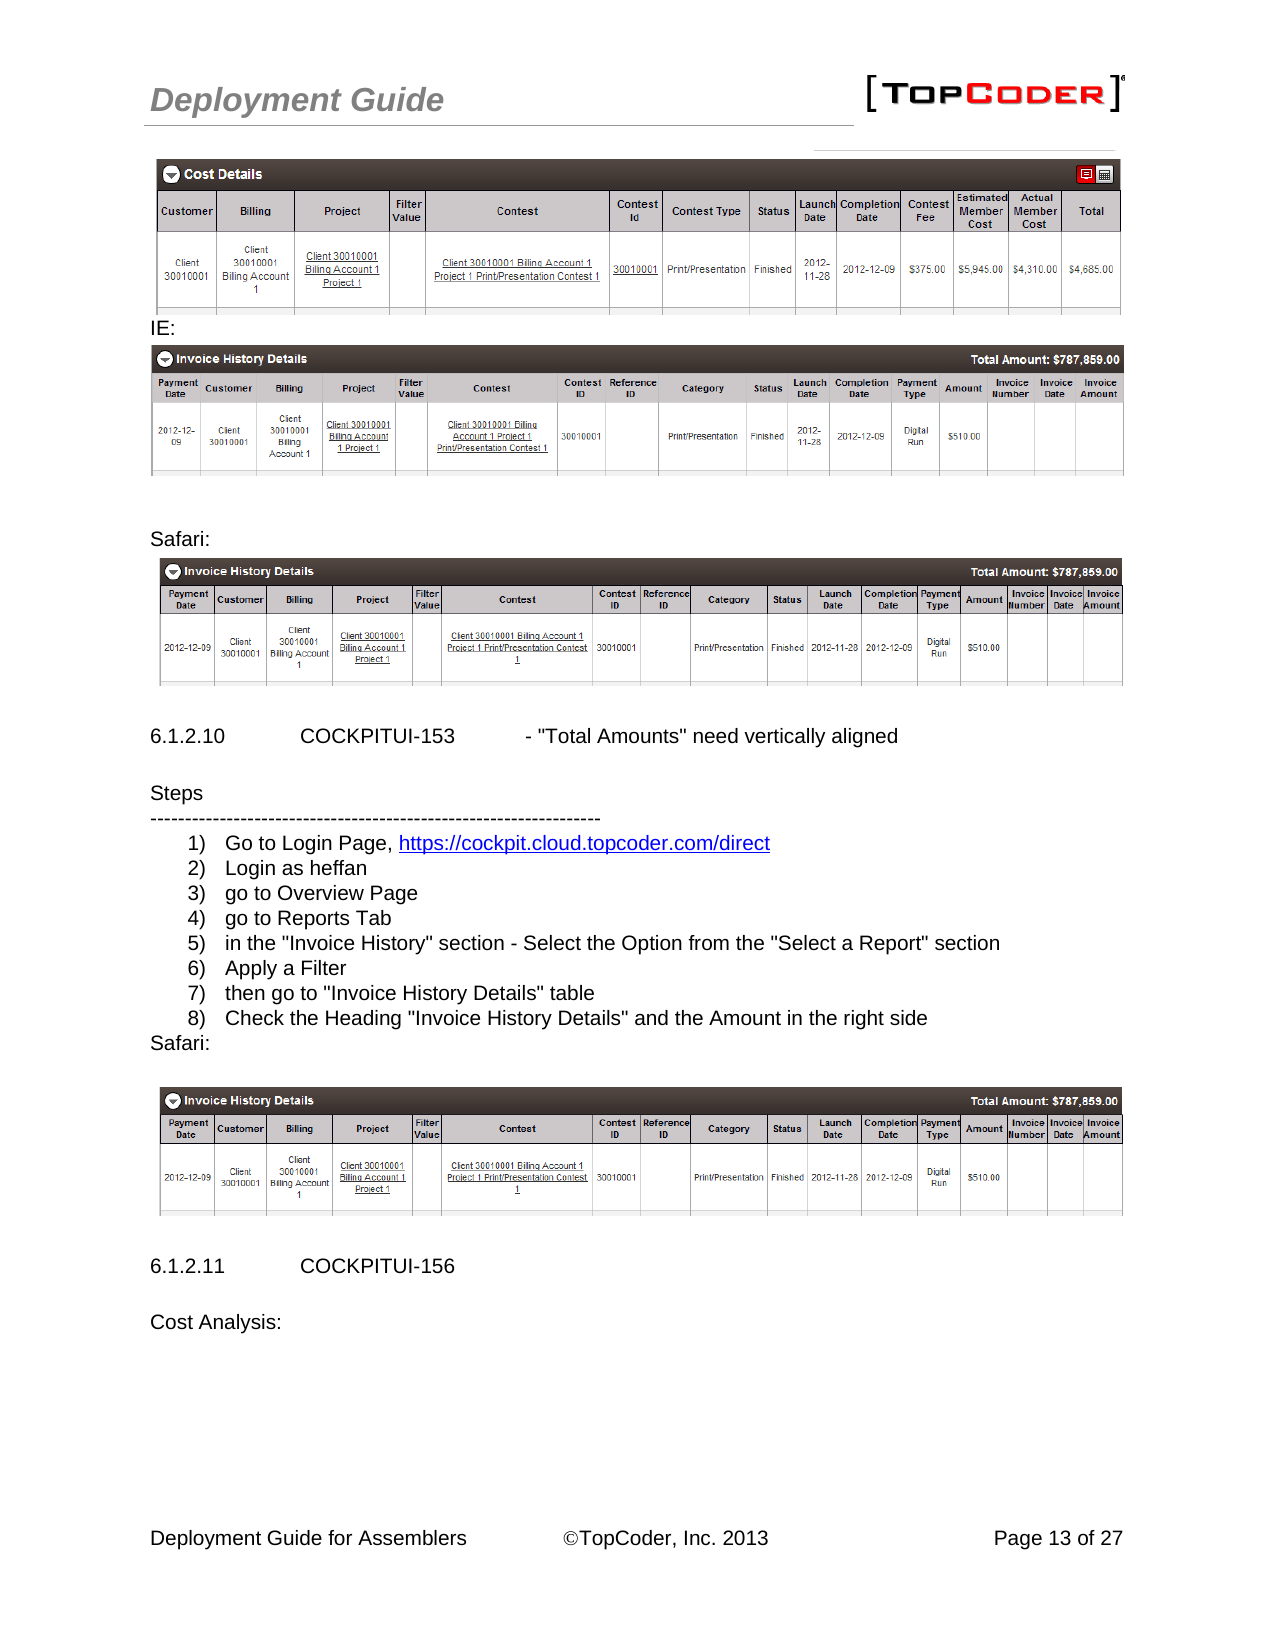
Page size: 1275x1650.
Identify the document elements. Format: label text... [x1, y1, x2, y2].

text IE: [150, 315, 1125, 339]
subtitle COCKPITUI-153 - "Total Amounts" need vertically aligned [150, 723, 1125, 748]
list Go to Login Page, https://cockpit.cloud.topcoder.com/direct [187, 829, 1125, 854]
list Login as heffan [187, 854, 1125, 879]
list Apply a Filter [187, 954, 1125, 979]
list go to Overview Page [187, 879, 1125, 904]
picture [150, 150, 1125, 315]
picture [150, 339, 1125, 476]
picture [150, 550, 1125, 686]
list Check the Heading "Invoice History Details" and the Amount in the right side [187, 1004, 1125, 1029]
list then go to "Invoice History Details" table [187, 979, 1125, 1004]
list in the "Invoice History" section - Select the Option from the "Select a Report" section [187, 929, 1125, 954]
picture [867, 75, 1125, 112]
list go to Reports Tab [187, 904, 1125, 929]
text Steps ----------------------------------------------------------------- [150, 779, 1125, 829]
text Cost Analysis: [150, 1309, 1125, 1334]
subtitle COCKPITUI-156 [150, 1253, 1125, 1278]
picture [150, 1079, 1125, 1216]
text Safari: [150, 1029, 1125, 1054]
text Safari: [150, 525, 1125, 550]
